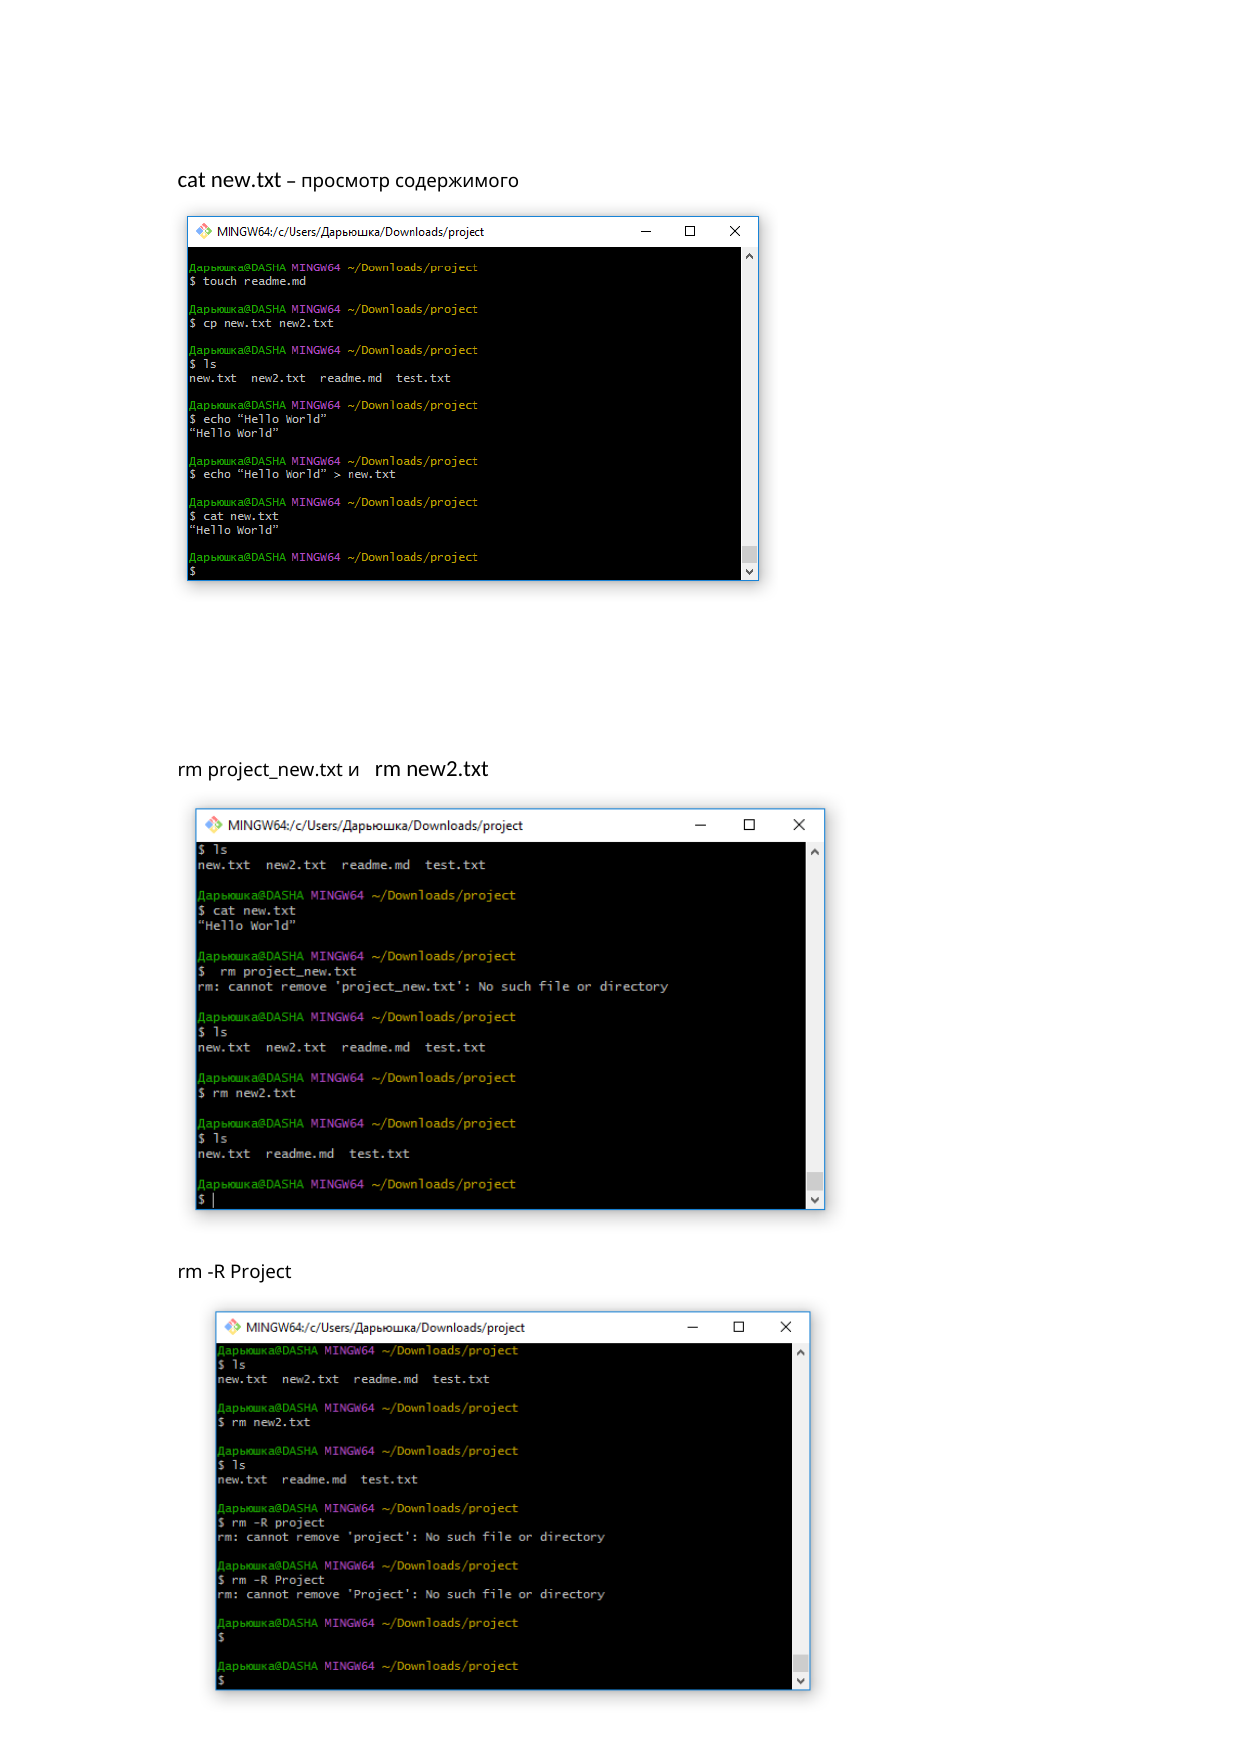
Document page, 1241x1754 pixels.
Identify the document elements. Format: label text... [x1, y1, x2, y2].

picture [177, 791, 848, 1234]
text rm project_new.txt и rm new2.txt [177, 754, 1152, 782]
text cat new.txt – просмотр содержимого [177, 165, 1152, 193]
picture [170, 200, 779, 602]
text rm -R Project [177, 1259, 1152, 1284]
picture [198, 1295, 832, 1713]
